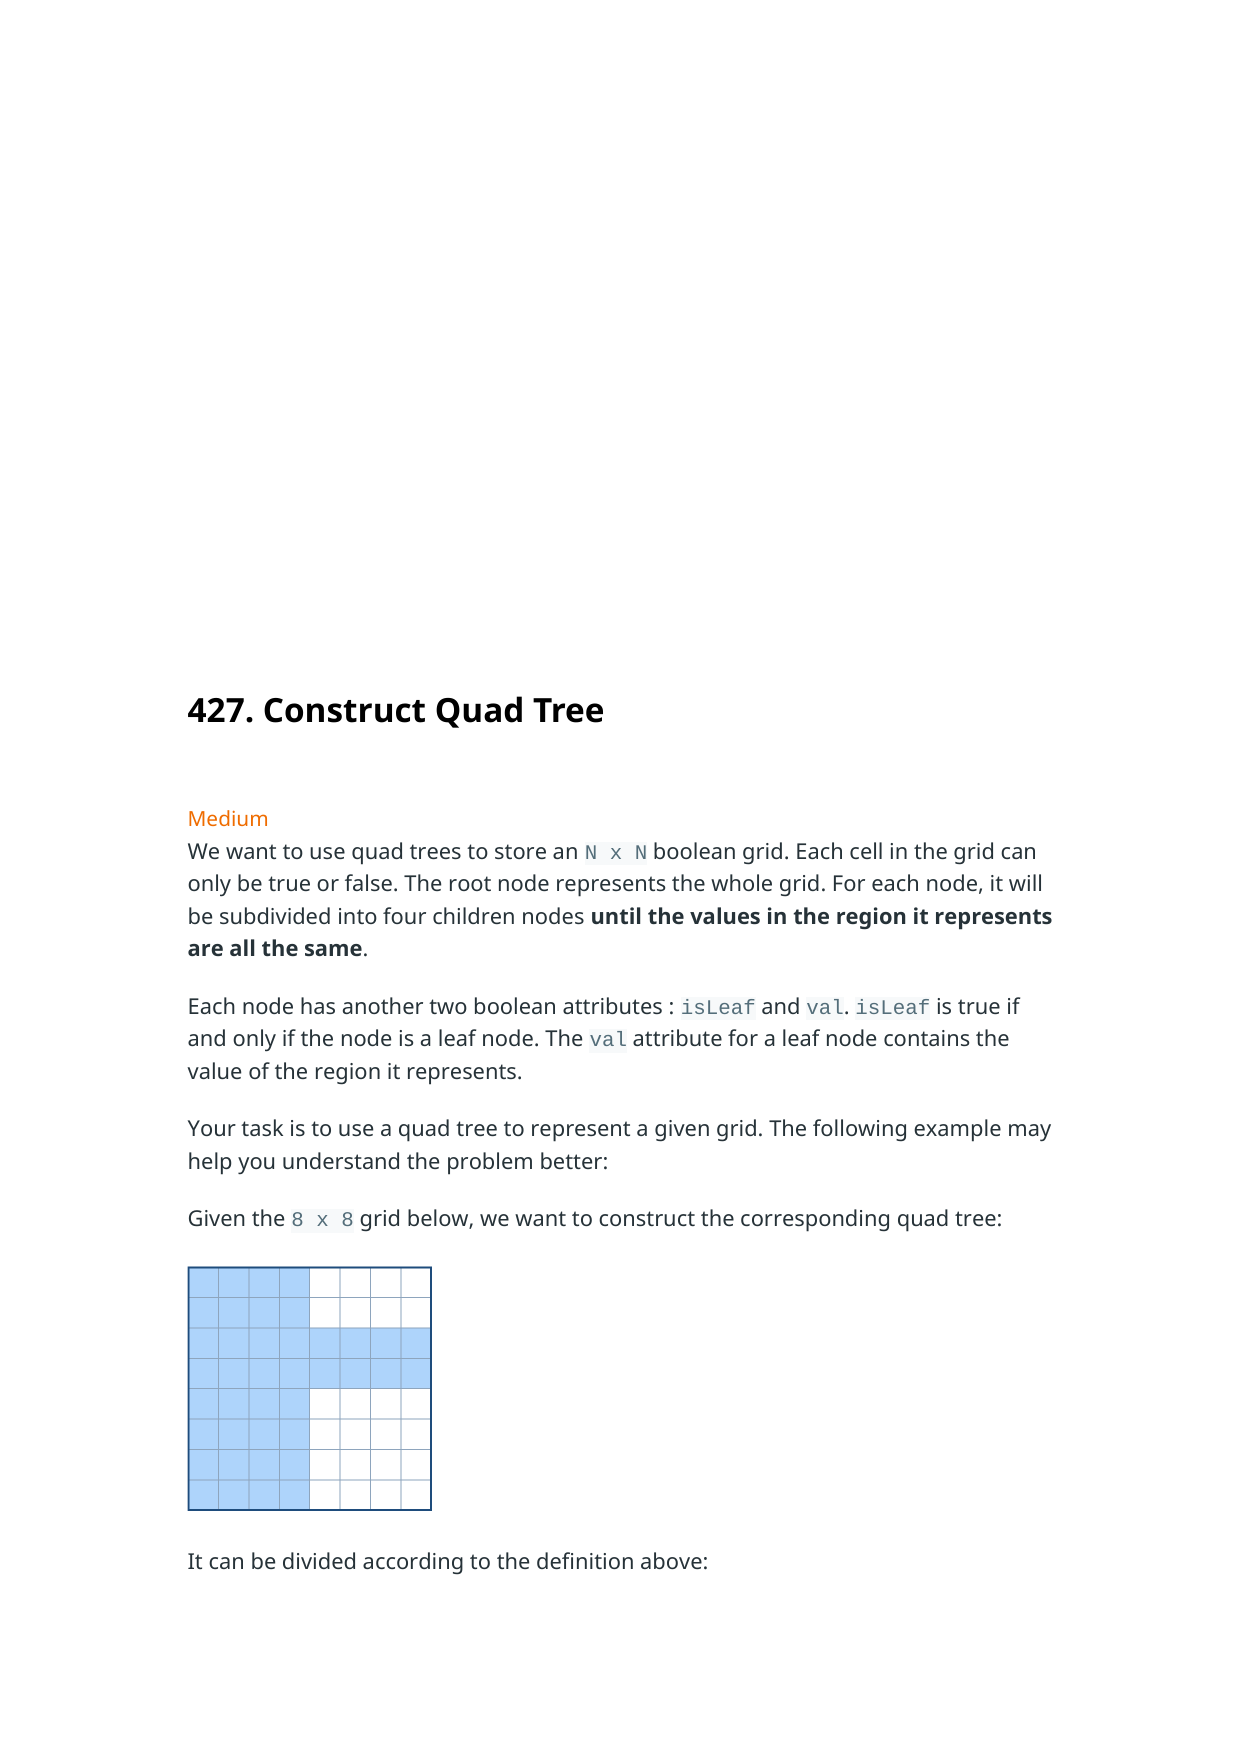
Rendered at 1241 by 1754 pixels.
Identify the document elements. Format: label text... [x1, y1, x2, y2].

subtitle 427. Construct Quad Tree [187, 677, 1053, 742]
text Your task is to use a quad tree to represent a given grid. The following example may help you understand the problem better: [187, 1112, 1053, 1177]
text We want to use quad trees to store an N x N boolean grid. Each cell in the grid can only be true or false. The root node represents the whole grid. For each node, it will be subdivided into four children nodes until the values in the region it represents are all the same. [187, 834, 1053, 964]
text Each node has another two boolean attributes : isLeaf and val. isLeaf is true if and only if the node is a leaf node. The val attribute for a leaf node contains the value of the region it represents. [187, 989, 1053, 1087]
text It can be divided according to the definition above: [187, 1544, 1053, 1577]
text Medium [187, 802, 1053, 834]
picture [187, 1265, 434, 1513]
text Given the 8 x 8 grid below, we want to construct the corresponding quad tree: [187, 1202, 1053, 1234]
